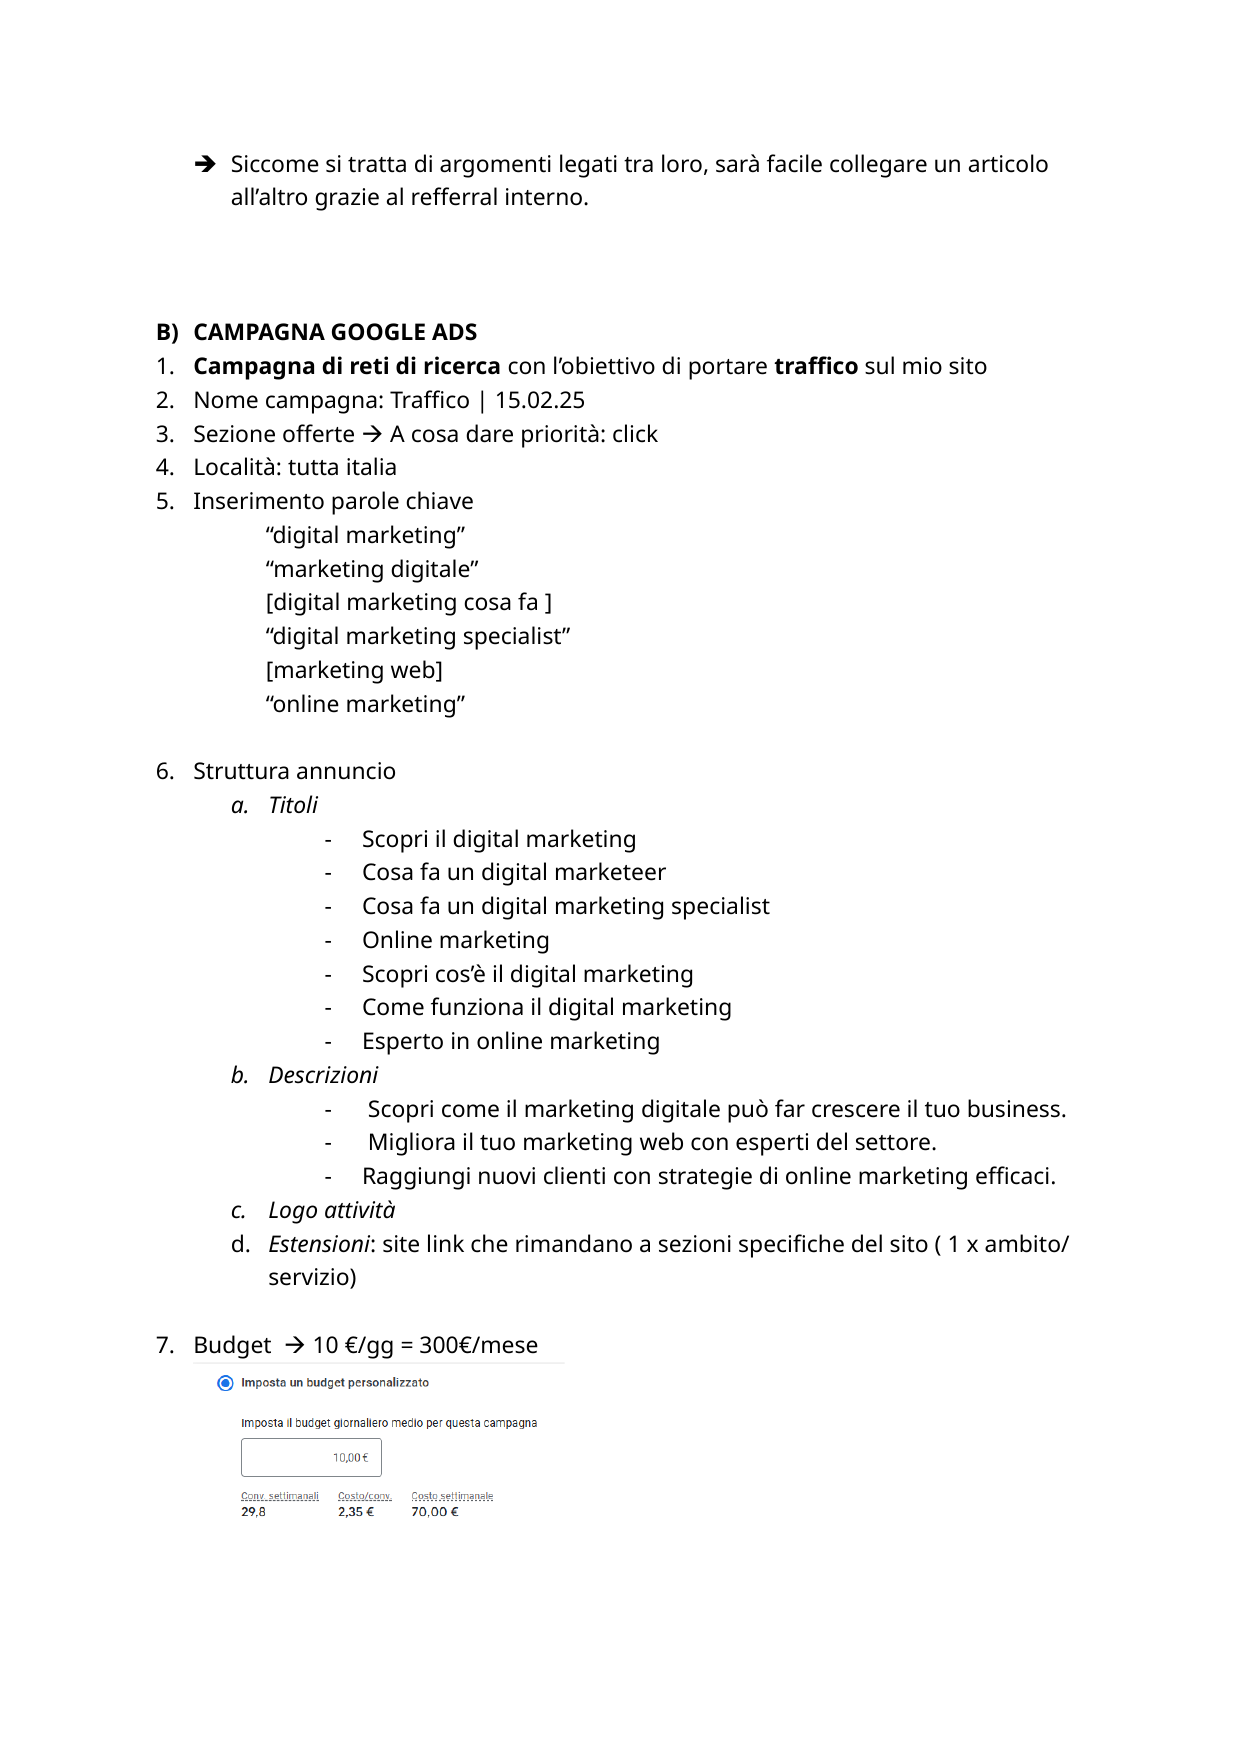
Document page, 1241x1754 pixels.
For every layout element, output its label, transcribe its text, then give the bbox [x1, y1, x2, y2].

list Scopri come il marketing digitale può far crescere il tuo business. [324, 1093, 1122, 1124]
list “marketing digitale” [digital marketing cosa fa ] [266, 553, 1122, 618]
list Cosa fa un digital marketing specialist [324, 890, 1122, 921]
list Raggiungi nuovi clienti con strategie di online marketing efficaci. [324, 1160, 1122, 1191]
list Logo attività [231, 1194, 1122, 1225]
list Budget 10 €/gg = 300€/mese [156, 1329, 1122, 1360]
list “digital marketing specialist” [266, 620, 1122, 651]
list Esperto in online marketing [324, 1025, 1122, 1056]
list Struttura annuncio [156, 755, 1122, 786]
list Descrizioni [231, 1059, 1122, 1090]
list Estensioni: site link che rimandano a sezioni specifiche del sito ( 1 x ambito/ servizio) [231, 1228, 1122, 1293]
list Siccome si tratta di argomenti legati tra loro, sarà facile collegare un articolo all’altro grazie al refferral interno. [193, 148, 1122, 213]
list Migliora il tuo marketing web con esperti del settore. [324, 1126, 1122, 1158]
list Titoli [231, 789, 1122, 820]
list Campagna di reti di ricerca con l’obiettivo di portare traffico sul mio sito [156, 350, 1122, 381]
list Scopri il digital marketing [324, 823, 1122, 854]
picture [193, 1362, 565, 1536]
list Sezione offerte A cosa dare priorità: click [156, 418, 1122, 449]
list [marketing web] [266, 654, 1122, 685]
list Scopri cos’è il digital marketing [324, 958, 1122, 989]
list Cosa fa un digital marketeer [324, 856, 1122, 888]
list Località: tutta italia [156, 451, 1122, 483]
list Online marketing [324, 924, 1122, 955]
list Come funziona il digital marketing [324, 991, 1122, 1023]
list Nome campagna: Traffico | 15.02.25 [156, 384, 1122, 415]
list “digital marketing” [266, 519, 1122, 550]
list Inserimento parole chiave [156, 485, 1122, 516]
list CAMPAGNA GOOGLE ADS [156, 316, 1122, 348]
list “online marketing” [266, 688, 1122, 719]
